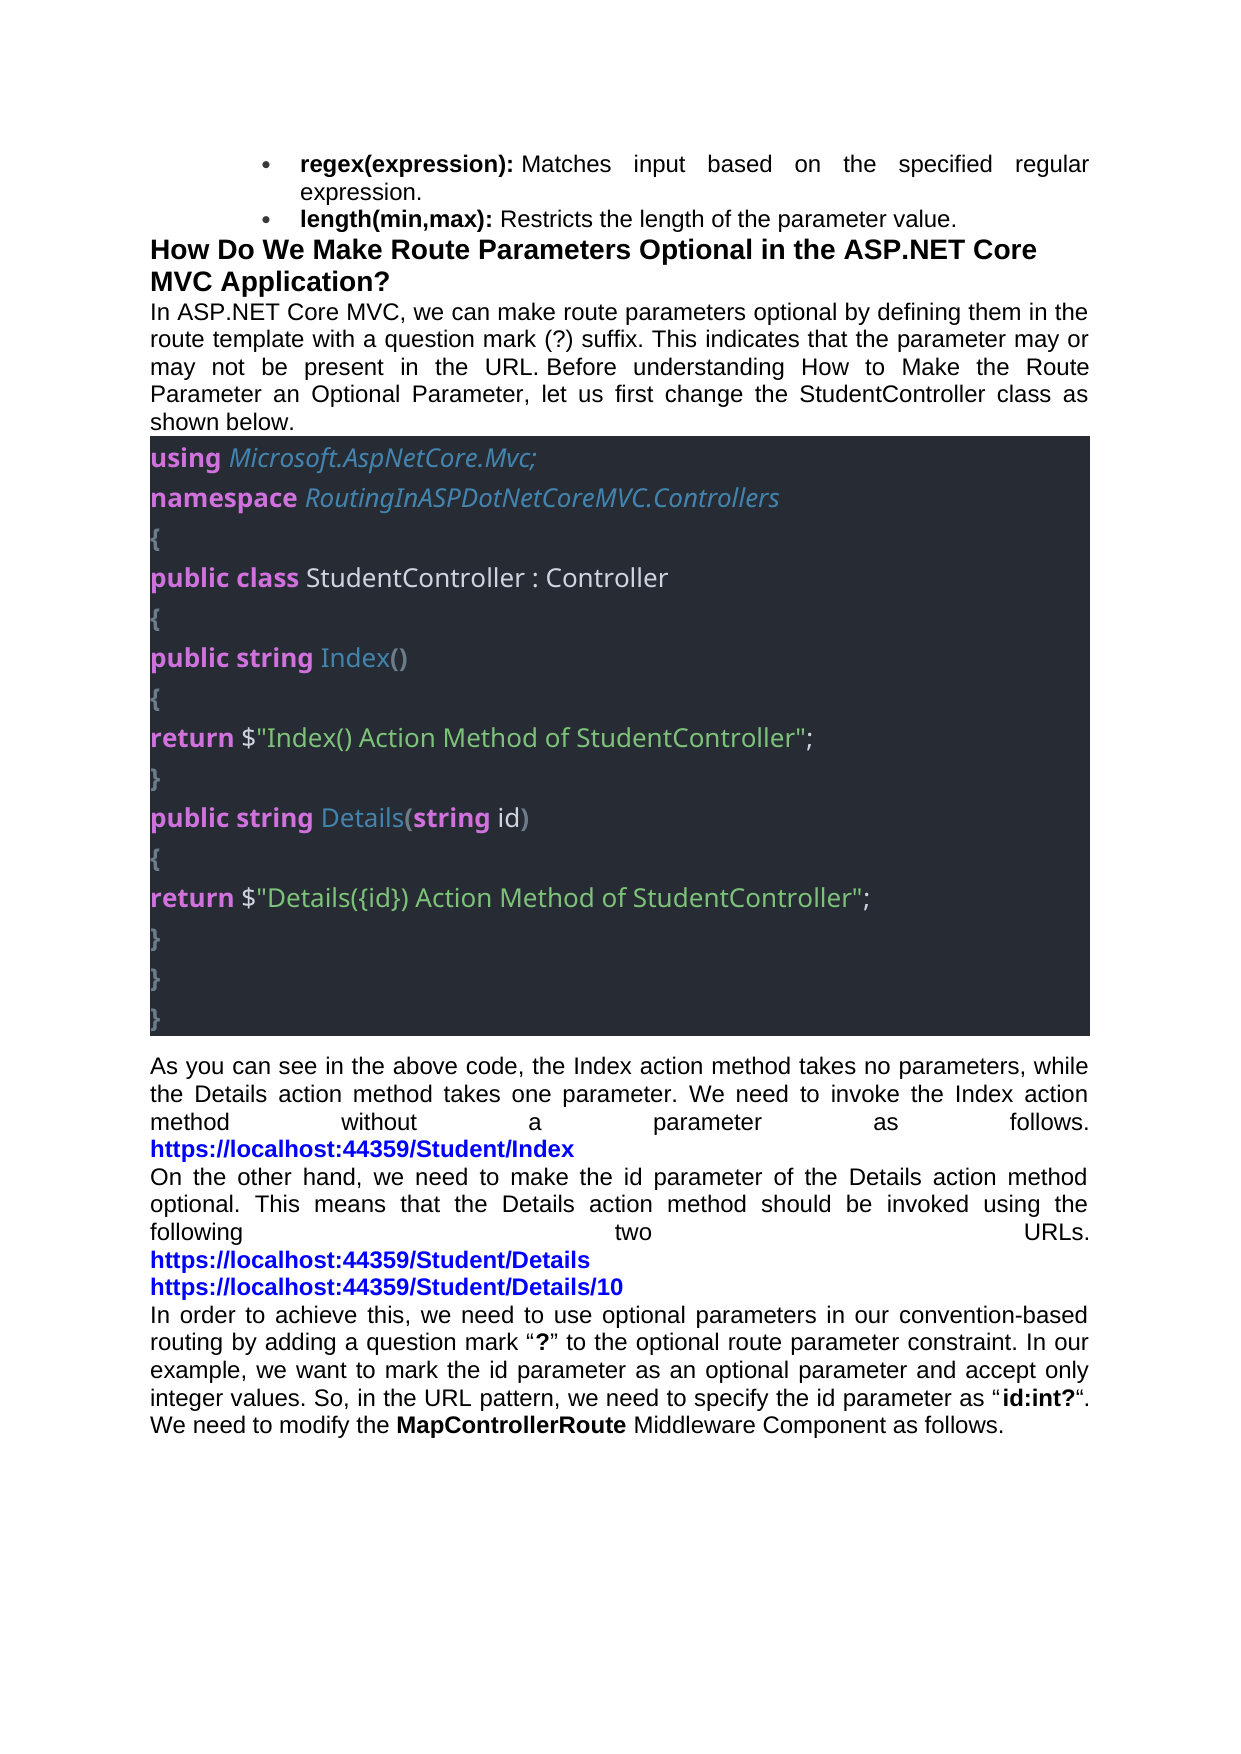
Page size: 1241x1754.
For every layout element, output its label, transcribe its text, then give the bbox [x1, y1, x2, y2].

text public string Details(string id) [150, 796, 1090, 836]
text return $"Details({id}) Action Method of StudentController"; [150, 876, 1090, 916]
list regex(expression): Matches input based on the specified regular expression. [262, 150, 1090, 205]
text } [150, 996, 1090, 1036]
text { [150, 676, 1090, 716]
text } [150, 756, 1090, 796]
text } [150, 956, 1090, 996]
text public class StudentController : Controller [150, 556, 1090, 596]
text } [150, 916, 1090, 956]
text namespace RoutingInASPDotNetCoreMVC.Controllers [150, 476, 1090, 516]
text { [150, 836, 1090, 876]
text In ASP.NET Core MVC, we can make route parameters optional by defining them in the route template with a question mark (?) suffix. This indicates that the parameter may or may not be present in the URL. Before understanding How to Make the Route Parameter an Optional Parameter, let us first change the StudentController class as shown below. [150, 298, 1090, 436]
text return $"Index() Action Method of StudentController"; [150, 716, 1090, 756]
text { [150, 516, 1090, 556]
text { [150, 596, 1090, 636]
text public string Index() [150, 636, 1090, 676]
text In order to achieve this, we need to use optional parameters in our convention-based routing by adding a question mark “?” to the optional route parameter constraint. In our example, we want to mark the id parameter as an optional parameter and accept only integer values. So, in the URL pattern, we need to specify the id parameter as “id:int?“. We need to modify the MapControllerRoute Middleware Component as follows. [150, 1301, 1090, 1439]
list length(min,max): Restricts the length of the parameter value. [262, 205, 1090, 233]
text As you can see in the above code, the Index action method takes no parameters, while the Details action method takes one parameter. We need to invoke the Index action method without a parameter as follows. https://localhost:44359/Student/Index [150, 1052, 1090, 1163]
text using Microsoft.AspNetCore.Mvc; [150, 436, 1090, 476]
text On the other hand, we need to make the id parameter of the Details action method optional. This means that the Details action method should be invoked using the following two URLs. https://localhost:44359/Student/Details https://localhost:44359/Student/Details/10 [150, 1163, 1090, 1301]
text How Do We Make Route Parameters Optional in the ASP.NET Core MVC Application? [150, 233, 1090, 298]
